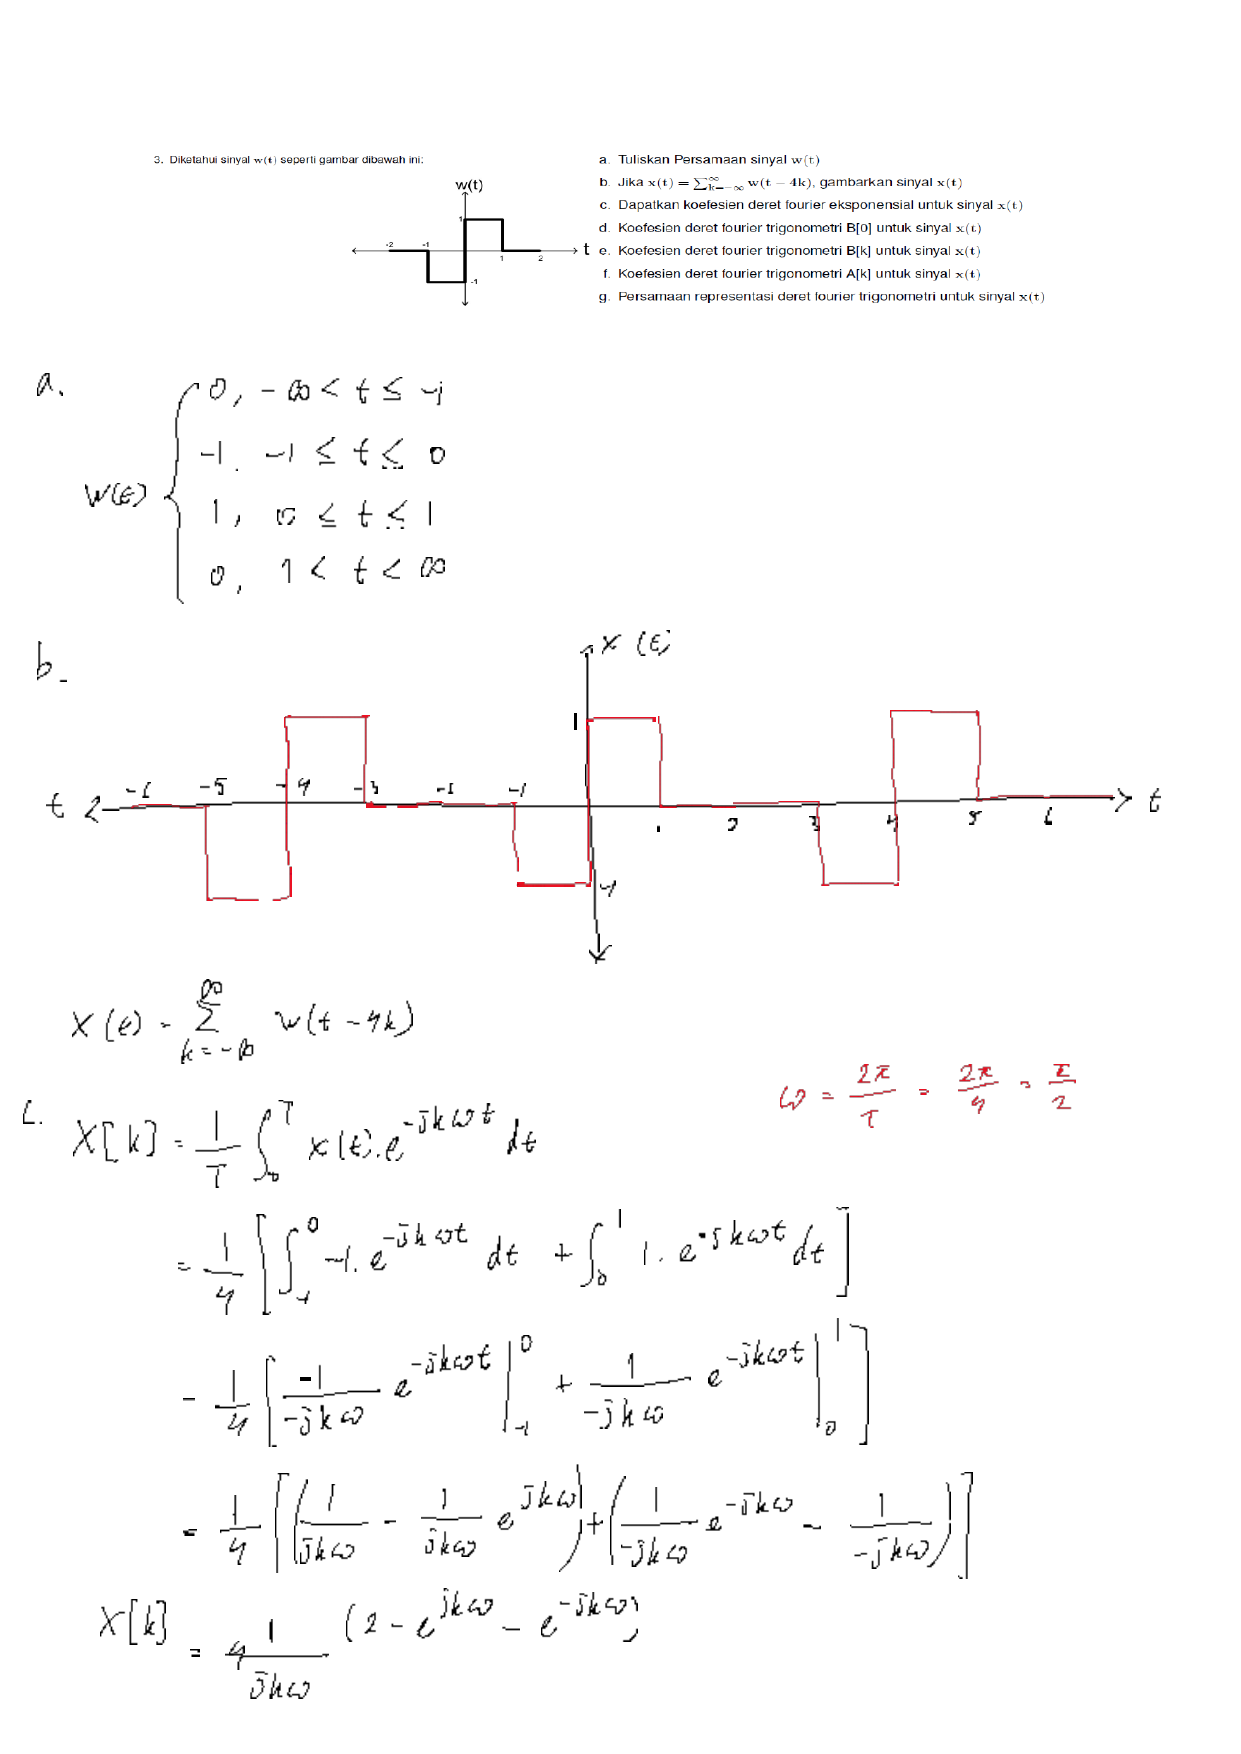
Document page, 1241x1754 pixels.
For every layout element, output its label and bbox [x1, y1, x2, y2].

picture [215, 1370, 250, 1436]
picture [201, 441, 238, 471]
picture [183, 1529, 197, 1536]
picture [958, 1472, 973, 1579]
picture [178, 1214, 271, 1315]
picture [319, 500, 431, 529]
picture [210, 377, 442, 407]
picture [220, 1495, 261, 1565]
picture [150, 150, 1048, 312]
picture [958, 1064, 1076, 1114]
picture [1150, 788, 1161, 812]
picture [555, 1209, 621, 1287]
picture [100, 1599, 166, 1645]
picture [835, 1207, 849, 1297]
picture [211, 566, 241, 594]
picture [780, 1064, 896, 1128]
picture [708, 1318, 869, 1445]
picture [430, 447, 445, 464]
picture [279, 1217, 318, 1304]
picture [37, 641, 67, 682]
picture [46, 645, 1132, 964]
picture [282, 556, 325, 583]
picture [437, 783, 455, 794]
picture [73, 1100, 293, 1188]
picture [23, 1100, 42, 1124]
picture [200, 778, 227, 795]
picture [346, 1588, 520, 1642]
picture [584, 1398, 663, 1429]
picture [294, 1478, 396, 1564]
picture [309, 1129, 371, 1160]
picture [377, 1103, 536, 1161]
picture [421, 1463, 603, 1572]
picture [602, 630, 670, 656]
picture [590, 1353, 691, 1387]
picture [85, 483, 146, 507]
picture [72, 979, 413, 1064]
picture [919, 1089, 929, 1095]
picture [164, 383, 199, 604]
picture [850, 1481, 951, 1569]
picture [541, 1592, 638, 1642]
picture [610, 1476, 821, 1567]
picture [183, 1398, 195, 1404]
picture [354, 556, 400, 584]
picture [277, 508, 295, 525]
picture [266, 1335, 572, 1447]
picture [275, 1473, 291, 1573]
picture [421, 557, 445, 577]
picture [190, 1649, 200, 1657]
picture [266, 437, 403, 469]
picture [214, 499, 240, 527]
picture [325, 1223, 518, 1272]
picture [225, 1619, 329, 1699]
picture [37, 373, 63, 396]
picture [644, 1220, 824, 1265]
